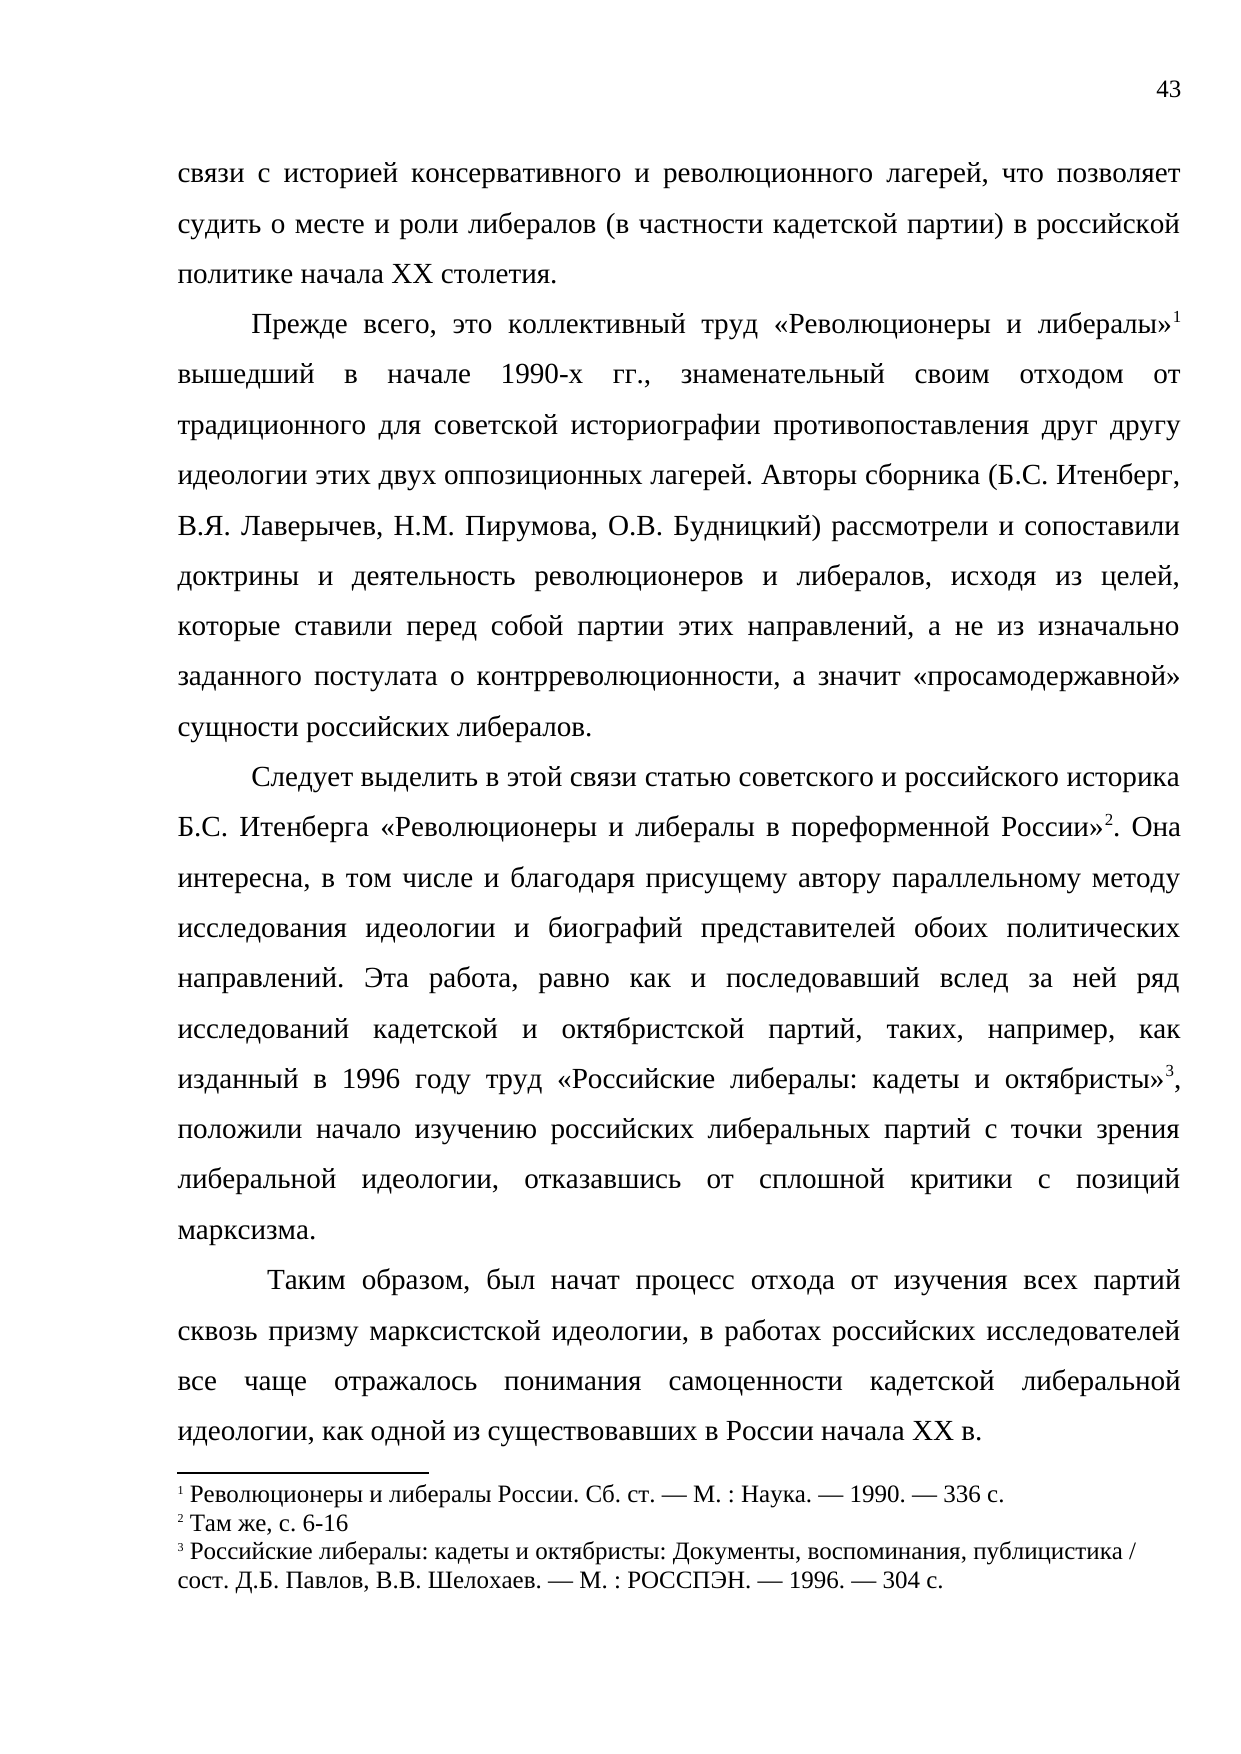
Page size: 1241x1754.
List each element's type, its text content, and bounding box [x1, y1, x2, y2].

text Прежде всего, это коллективный труд «Революционеры и либералы» вышедший в начале 1990-х гг., знаменательный своим отходом от традиционного для советской историографии противопоставления друг другу идеологии этих двух оппозиционных лагерей. Авторы сборника (Б.С. Итенберг, В.Я. Лаверычев, Н.М. Пирумова, О.В. Будницкий) рассмотрели и сопоставили доктрины и деятельность революционеров и либералов, исходя из целей, которые ставили перед собой партии этих направлений, а не из изначально заданного постулата о контрреволюционности, а значит «просамодержавной» сущности российских либералов. [177, 306, 1181, 742]
text Следует выделить в этой связи статью советского и российского историка Б.С. Итенберга «Революционеры и либералы в пореформенной России». Она интересна, в том числе и благодаря присущему автору параллельному методу исследования идеологии и биографий представителей обоих политических направлений. Эта работа, равно как и последовавший вслед за ней ряд исследований кадетской и октябристской партий, таких, например, как изданный в 1996 году труд «Российские либералы: кадеты и октябристы», положили начало изучению российских либеральных партий с точки зрения либеральной идеологии, отказавшись от сплошной критики с позиций марксизма. [177, 759, 1181, 1246]
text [177, 155, 1181, 289]
text Таким образом, был начат процесс отхода от изучения всех партий сквозь призму марксистской идеологии, в работах российских исследователей все чаще отражалось понимания самоценности кадетской либеральной идеологии, как одной из существовавших в России начала XX в. [177, 1262, 1181, 1447]
